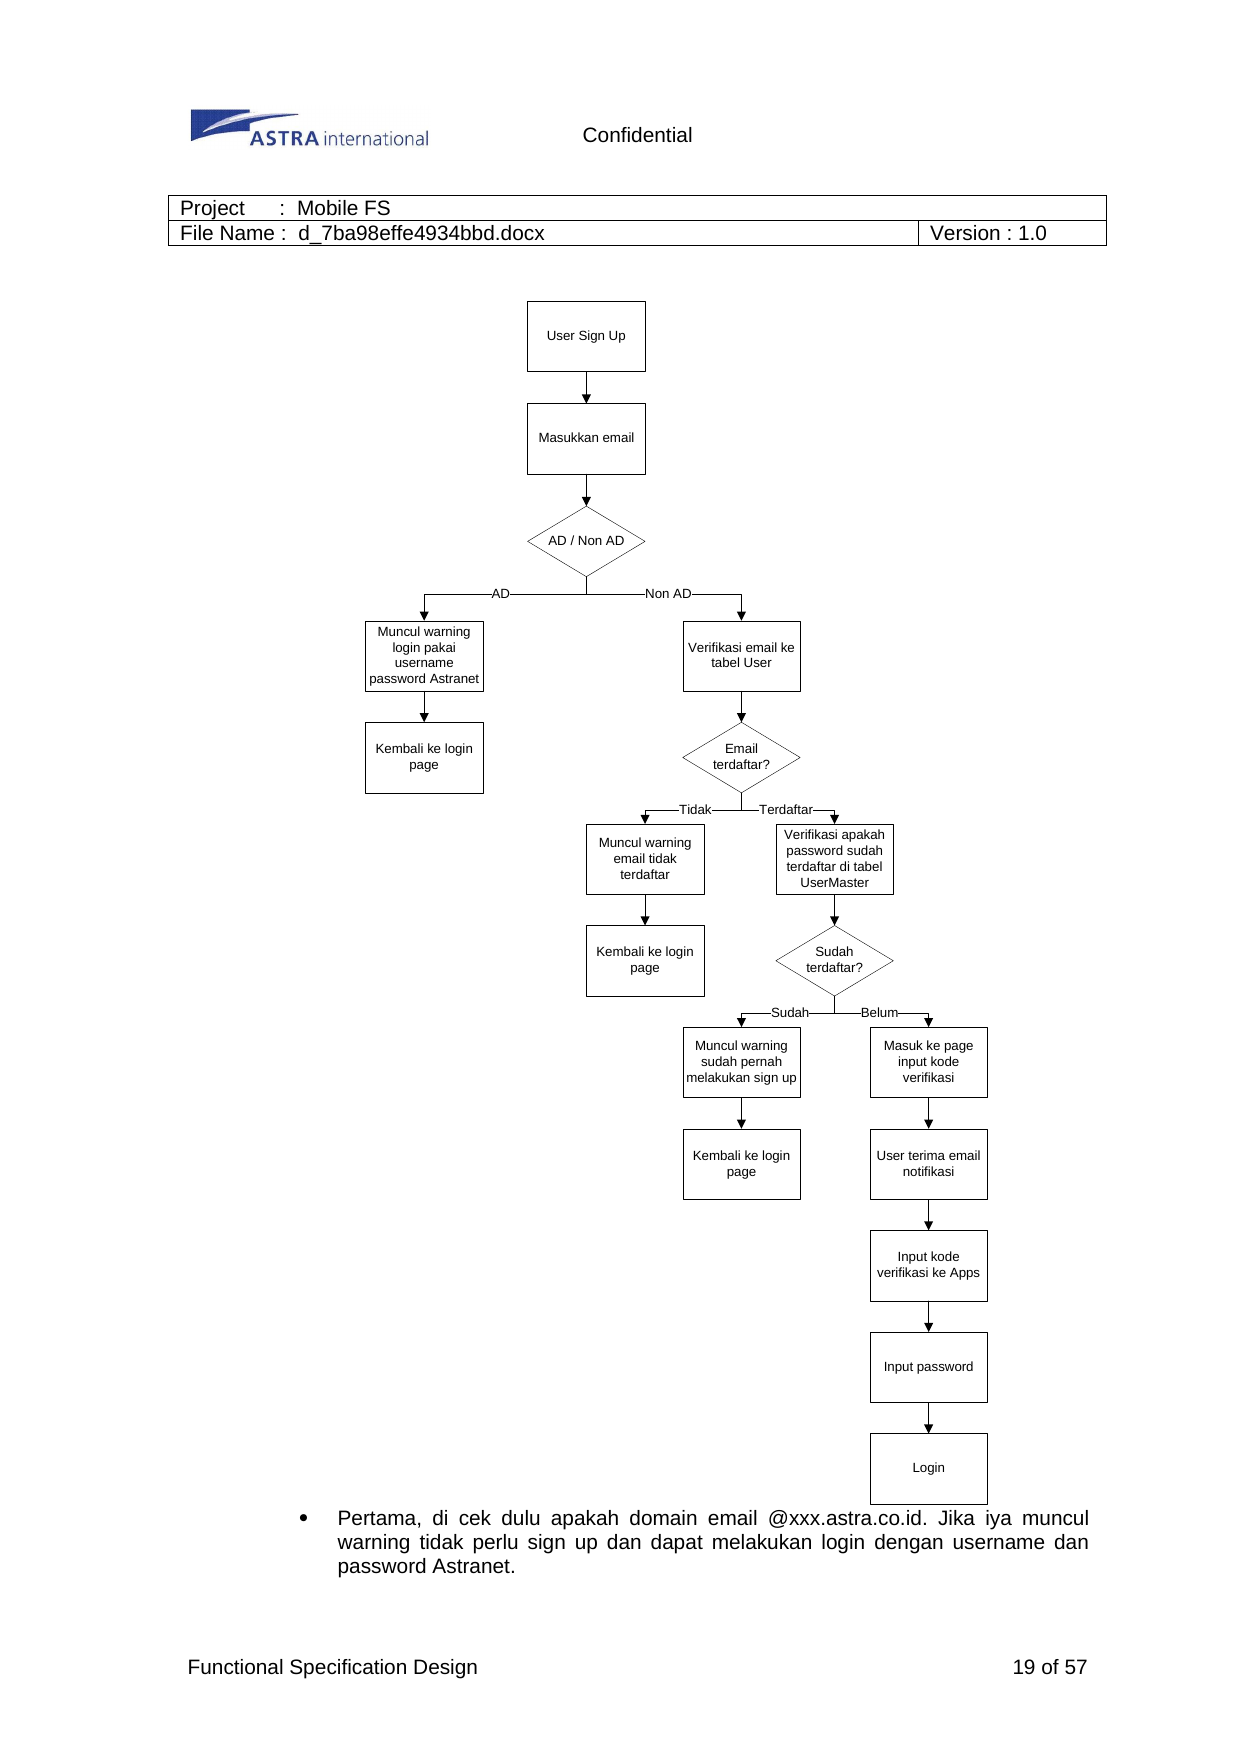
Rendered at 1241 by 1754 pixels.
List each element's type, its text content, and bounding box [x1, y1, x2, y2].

picture [187, 105, 432, 150]
list Pertama, di cek dulu apakah domain email @xxx.astra.co.id. Jika iya muncul warning tidak perlu sign up dan dapat melakukan login dengan username dan password Astranet. [300, 1506, 1090, 1578]
